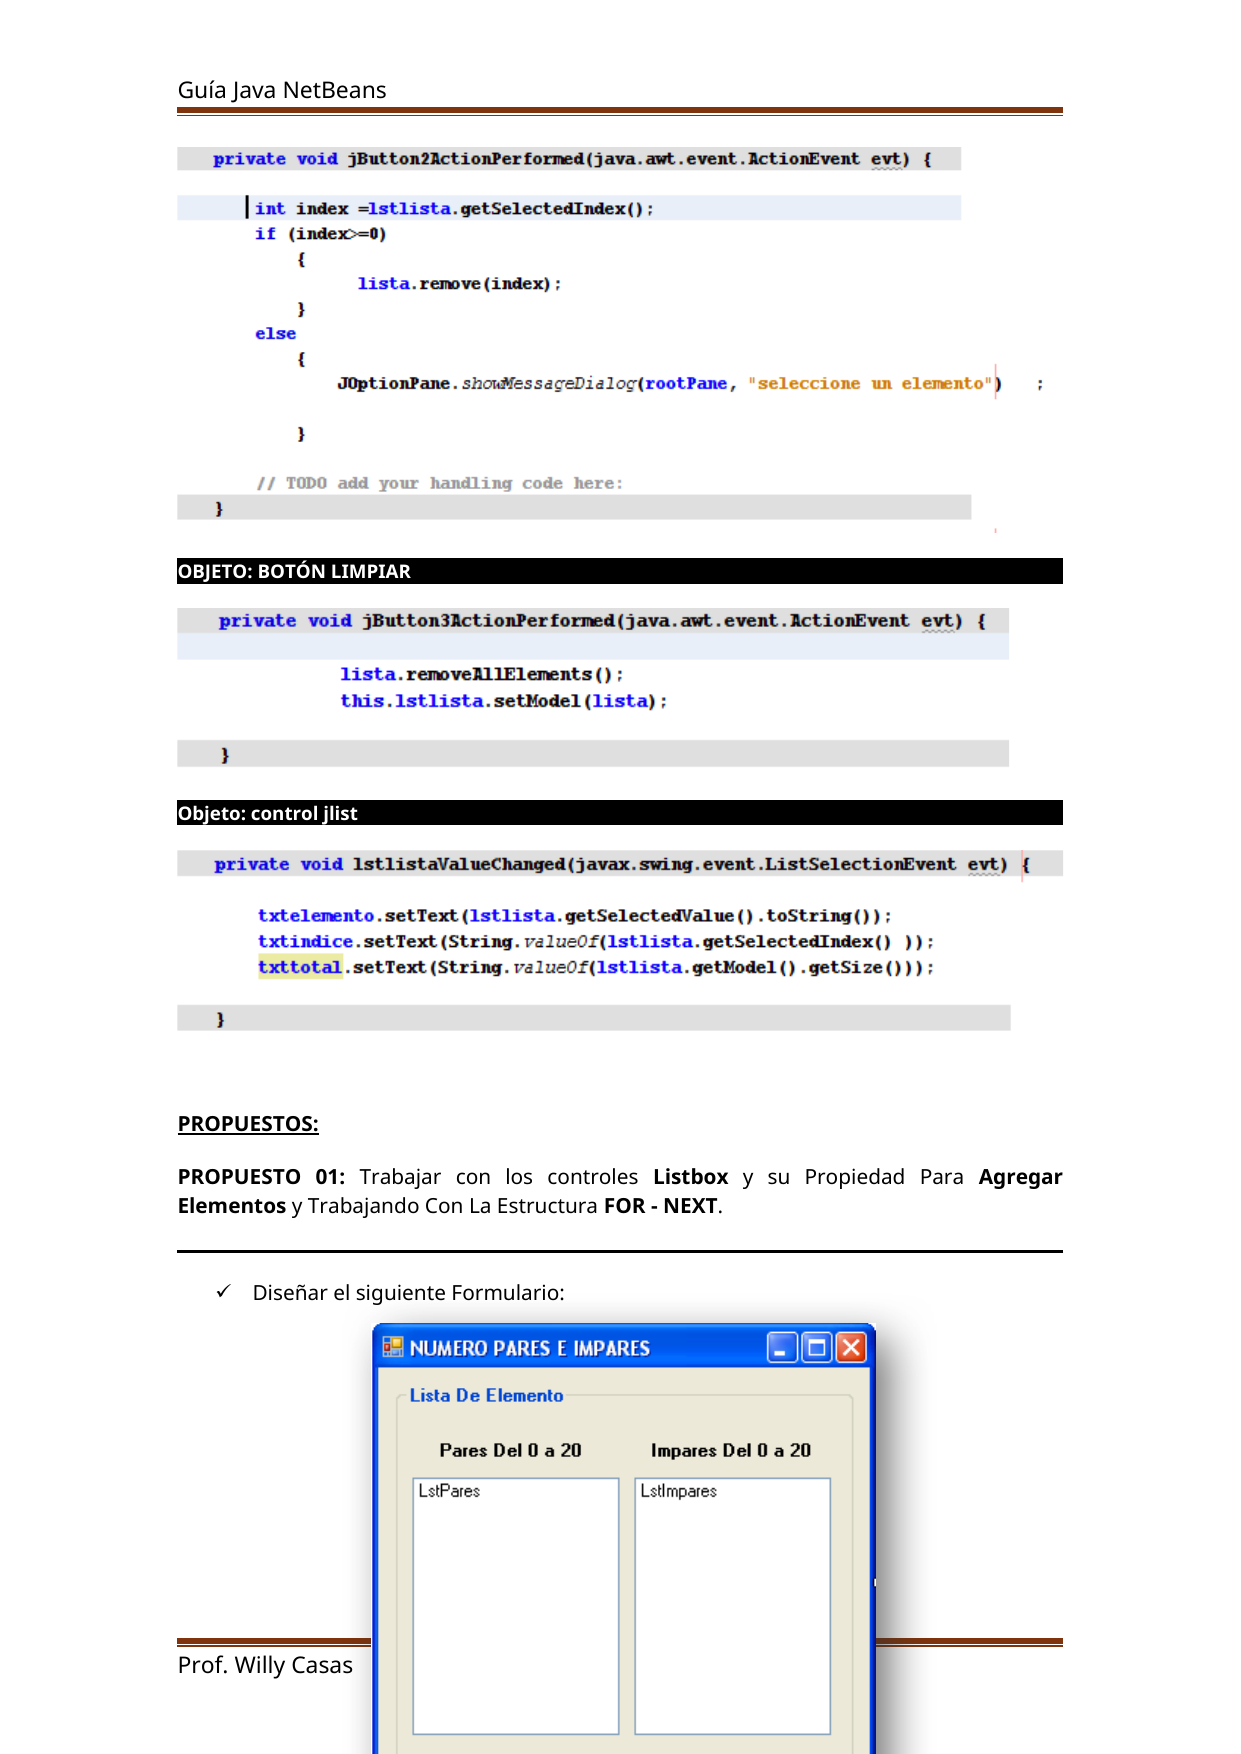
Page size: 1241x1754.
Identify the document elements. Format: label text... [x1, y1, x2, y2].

picture [177, 608, 1010, 775]
picture [177, 147, 1064, 533]
text PROPUESTOS: [177, 1109, 1063, 1137]
text Objeto: control jlist [177, 800, 1063, 825]
picture [177, 850, 1064, 1037]
text PROPUESTO 01: Trabajar con los controles Listbox y su Propiedad Para Agregar Elementos y Trabajando Con La Estructura FOR - NEXT. [177, 1162, 1063, 1219]
list Diseñar el siguiente Formulario: [215, 1278, 1063, 1306]
picture [371, 1323, 876, 1754]
text OBJETO: BOTÓN LIMPIAR [177, 558, 1063, 584]
